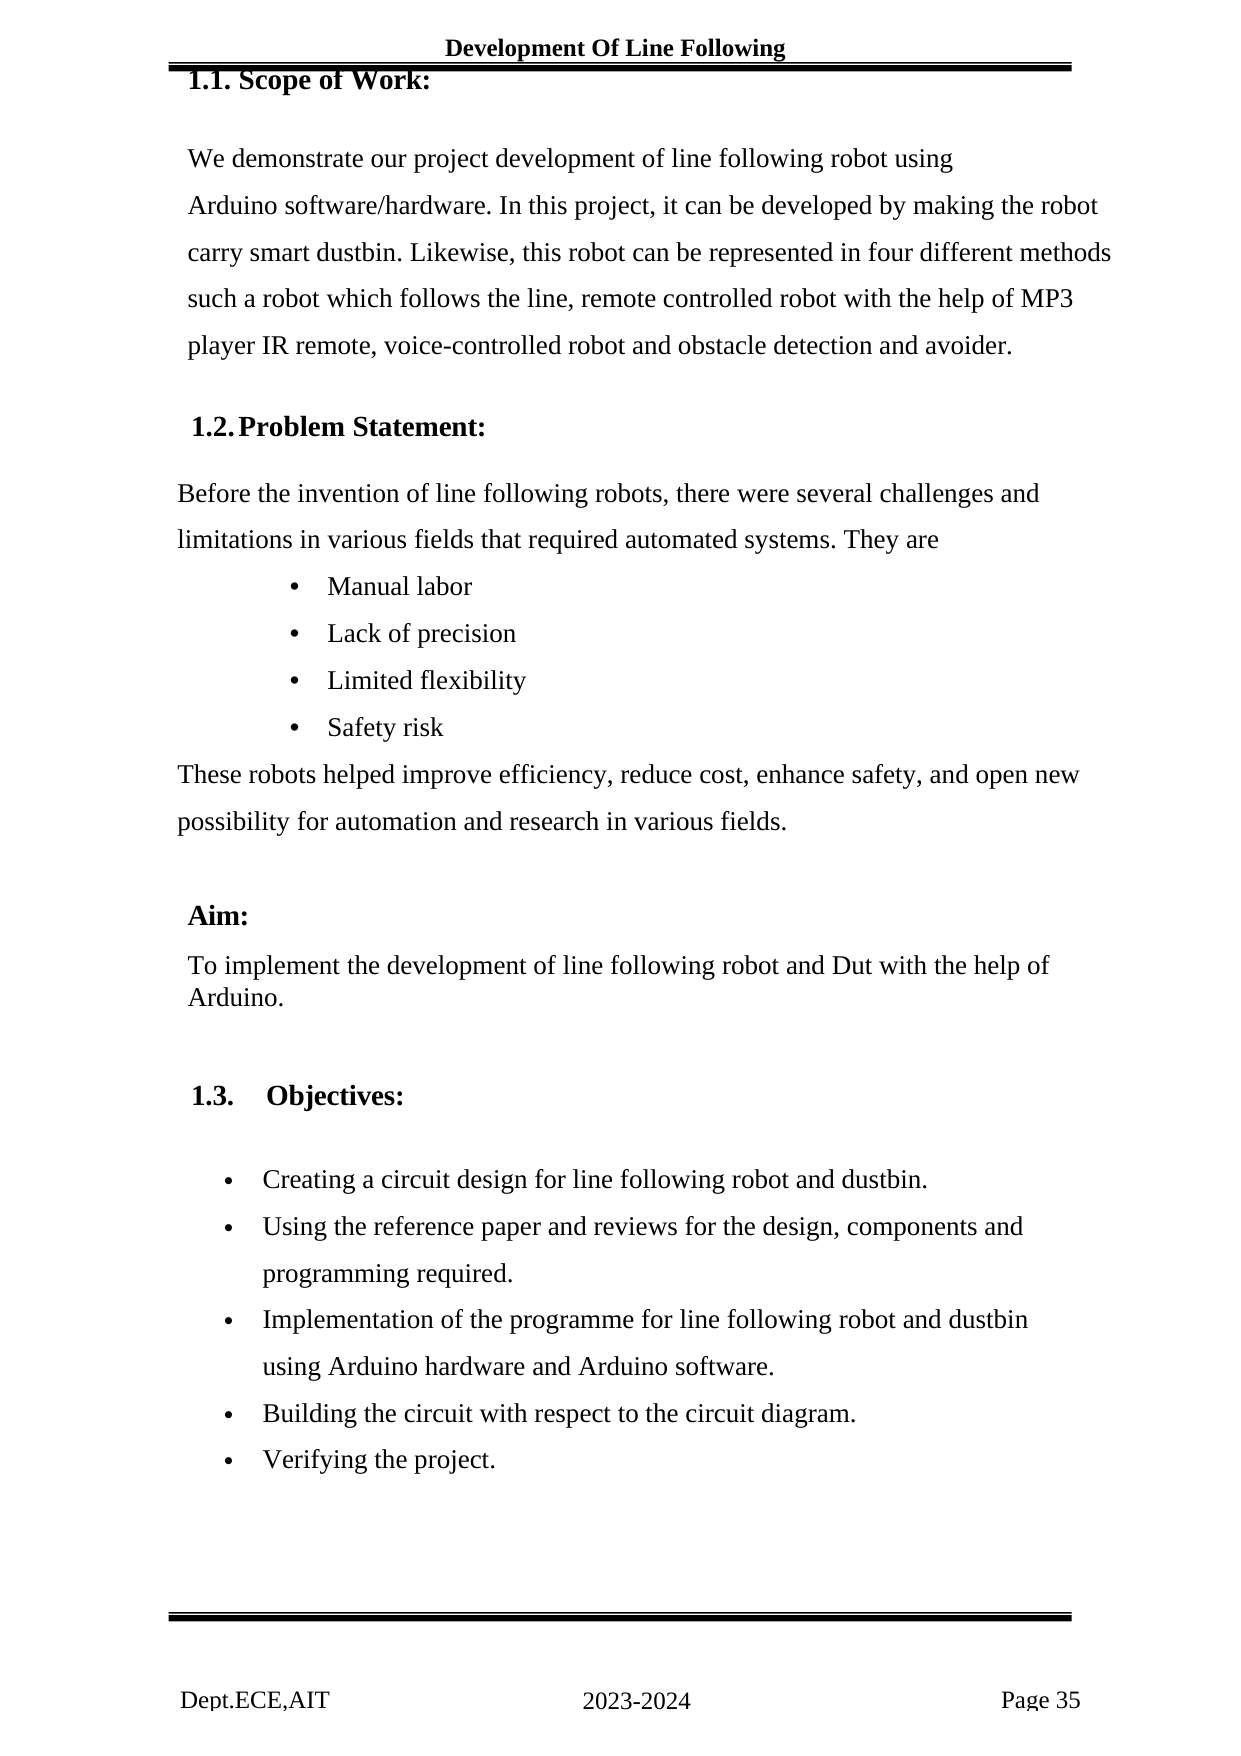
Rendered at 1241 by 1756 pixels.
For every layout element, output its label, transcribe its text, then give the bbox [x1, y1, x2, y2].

list Verifying the project. [225, 1443, 1153, 1474]
text player IR remote, voice-controlled robot and obstacle detection and avoider. [187, 329, 1153, 360]
text Arduino software/hardware. In this project, it can be developed by making the robot [187, 189, 1153, 220]
list Building the circuit with respect to the circuit diagram. [225, 1397, 1153, 1428]
list Creating a circuit design for line following robot and dustbin. [225, 1163, 1153, 1194]
subtitle Aim: [187, 898, 1153, 932]
text using Arduino hardware and Arduino software. [262, 1350, 1153, 1381]
list Lack of precision [289, 617, 1153, 648]
text To implement the development of line following robot and Dut with the help of Arduino. [187, 949, 1153, 1012]
text programming required. [187, 1257, 1153, 1288]
subtitle Scope of Work: [187, 62, 1153, 96]
subtitle Problem Statement: [191, 409, 1153, 443]
list Safety risk [289, 711, 1153, 742]
list Using the reference paper and reviews for the design, components and [225, 1210, 1153, 1241]
list Implementation of the programme for line following robot and dustbin [225, 1303, 1153, 1334]
list Limited flexibility [289, 664, 1153, 695]
text These robots helped improve efficiency, reduce cost, enhance safety, and open new possibility for automation and research in various fields. [177, 758, 1153, 836]
list Manual labor [289, 570, 1153, 601]
text We demonstrate our project development of line following robot using [187, 143, 1153, 174]
list Objectives: [191, 1078, 1153, 1112]
text carry smart dustbin. Likewise, this robot can be represented in four different methods [187, 236, 1153, 267]
text such a robot which follows the line, remote controlled robot with the help of MP3 [187, 283, 1153, 314]
text Before the invention of line following robots, there were several challenges and limitations in various fields that required automated systems. They are [177, 477, 1153, 554]
